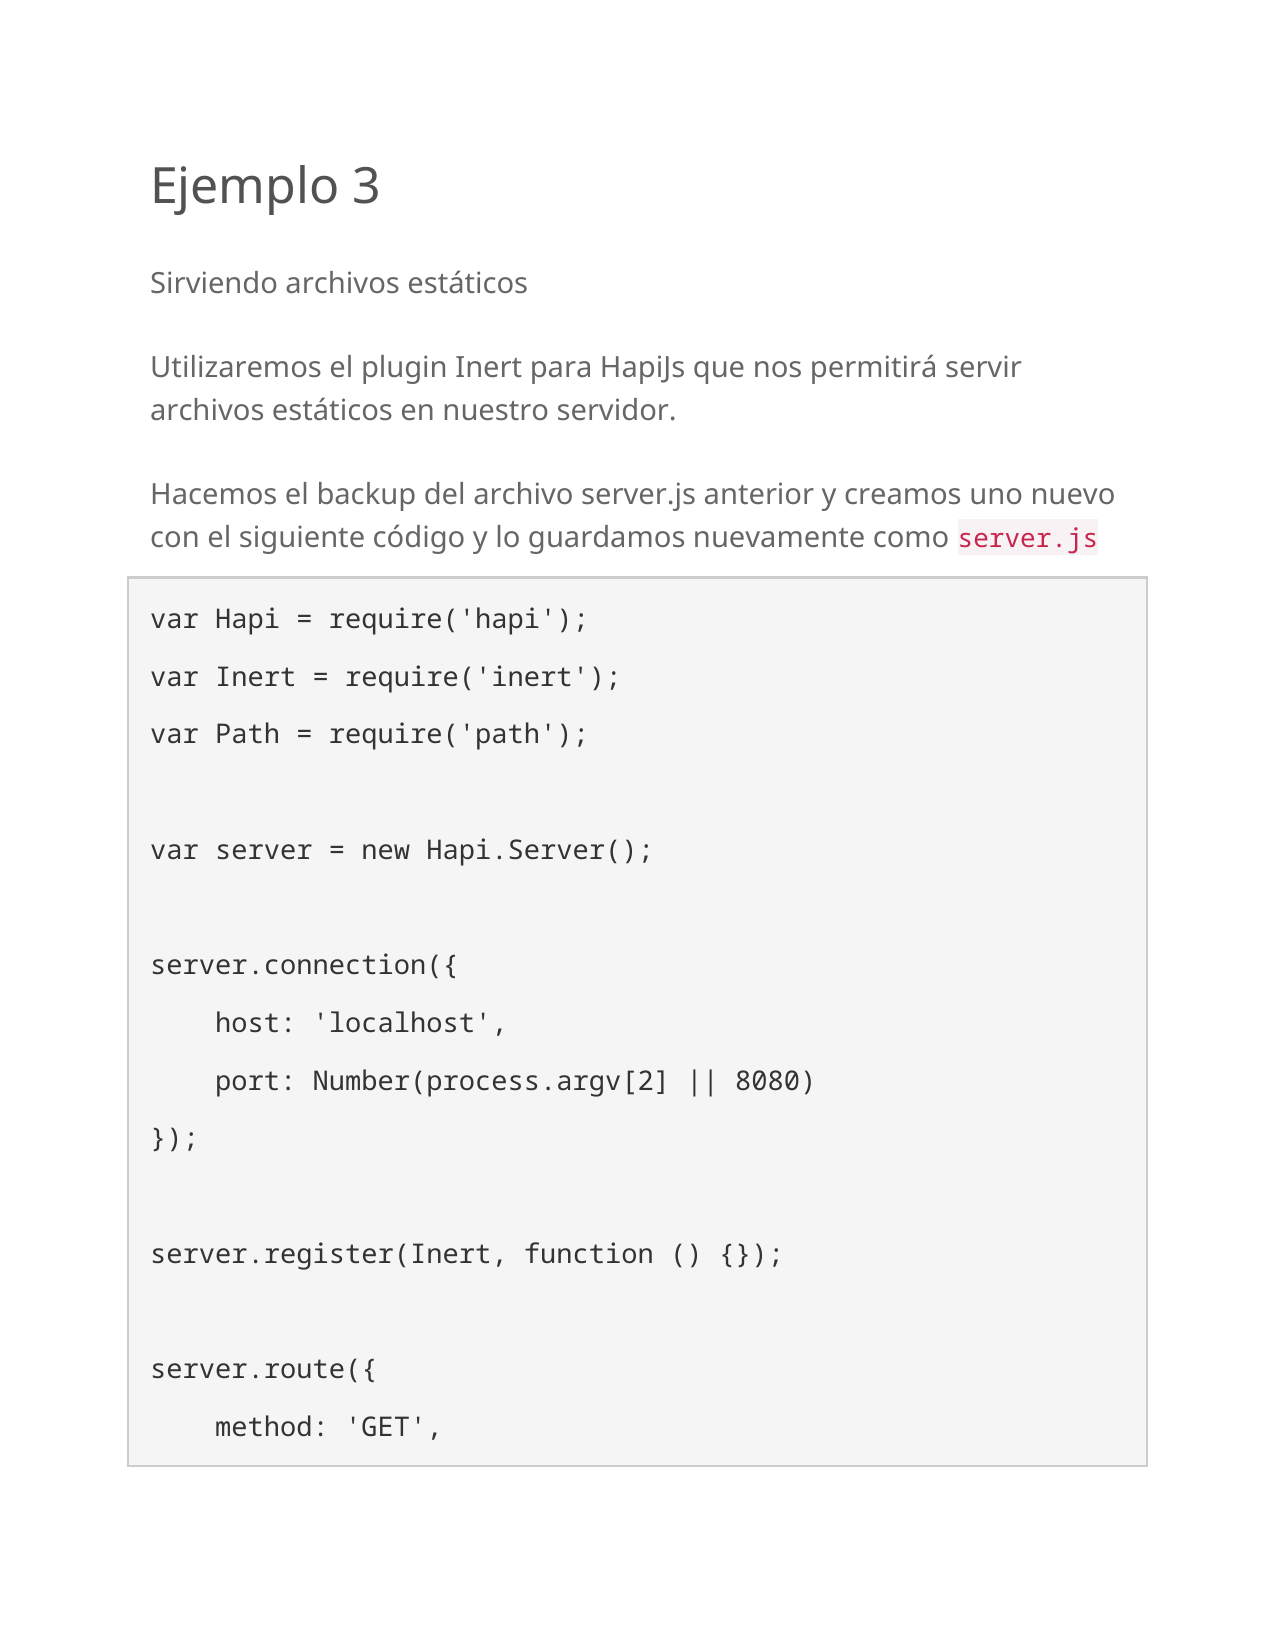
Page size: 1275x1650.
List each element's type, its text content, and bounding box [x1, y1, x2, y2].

text var Path = require('path'); [129, 692, 1146, 749]
text var Hapi = require('hapi'); [129, 579, 1146, 634]
text var server = new Hapi.Server(); [129, 807, 1146, 865]
text }); [129, 1096, 1146, 1153]
text host: 'localhost', [129, 980, 1146, 1038]
text method: 'GET', [129, 1384, 1146, 1465]
text Sirviendo archivos estáticos [150, 260, 1125, 302]
text server.route({ [129, 1327, 1146, 1384]
text server.register(Inert, function () {}); [129, 1211, 1146, 1269]
text var Inert = require('inert'); [129, 634, 1146, 692]
text Utilizaremos el plugin Inert para HapiJs que nos permitirá servir archivos estáticos en nuestro servidor. [150, 344, 1125, 429]
text port: Number(process.argv[2] || 8080) [129, 1038, 1146, 1096]
text server.connection({ [129, 923, 1146, 980]
text Hacemos el backup del archivo server.js anterior y creamos uno nuevo con el siguiente código y lo guardamos nuevamente como server.js [150, 471, 1125, 556]
subtitle Ejemplo 3 [150, 150, 1125, 218]
